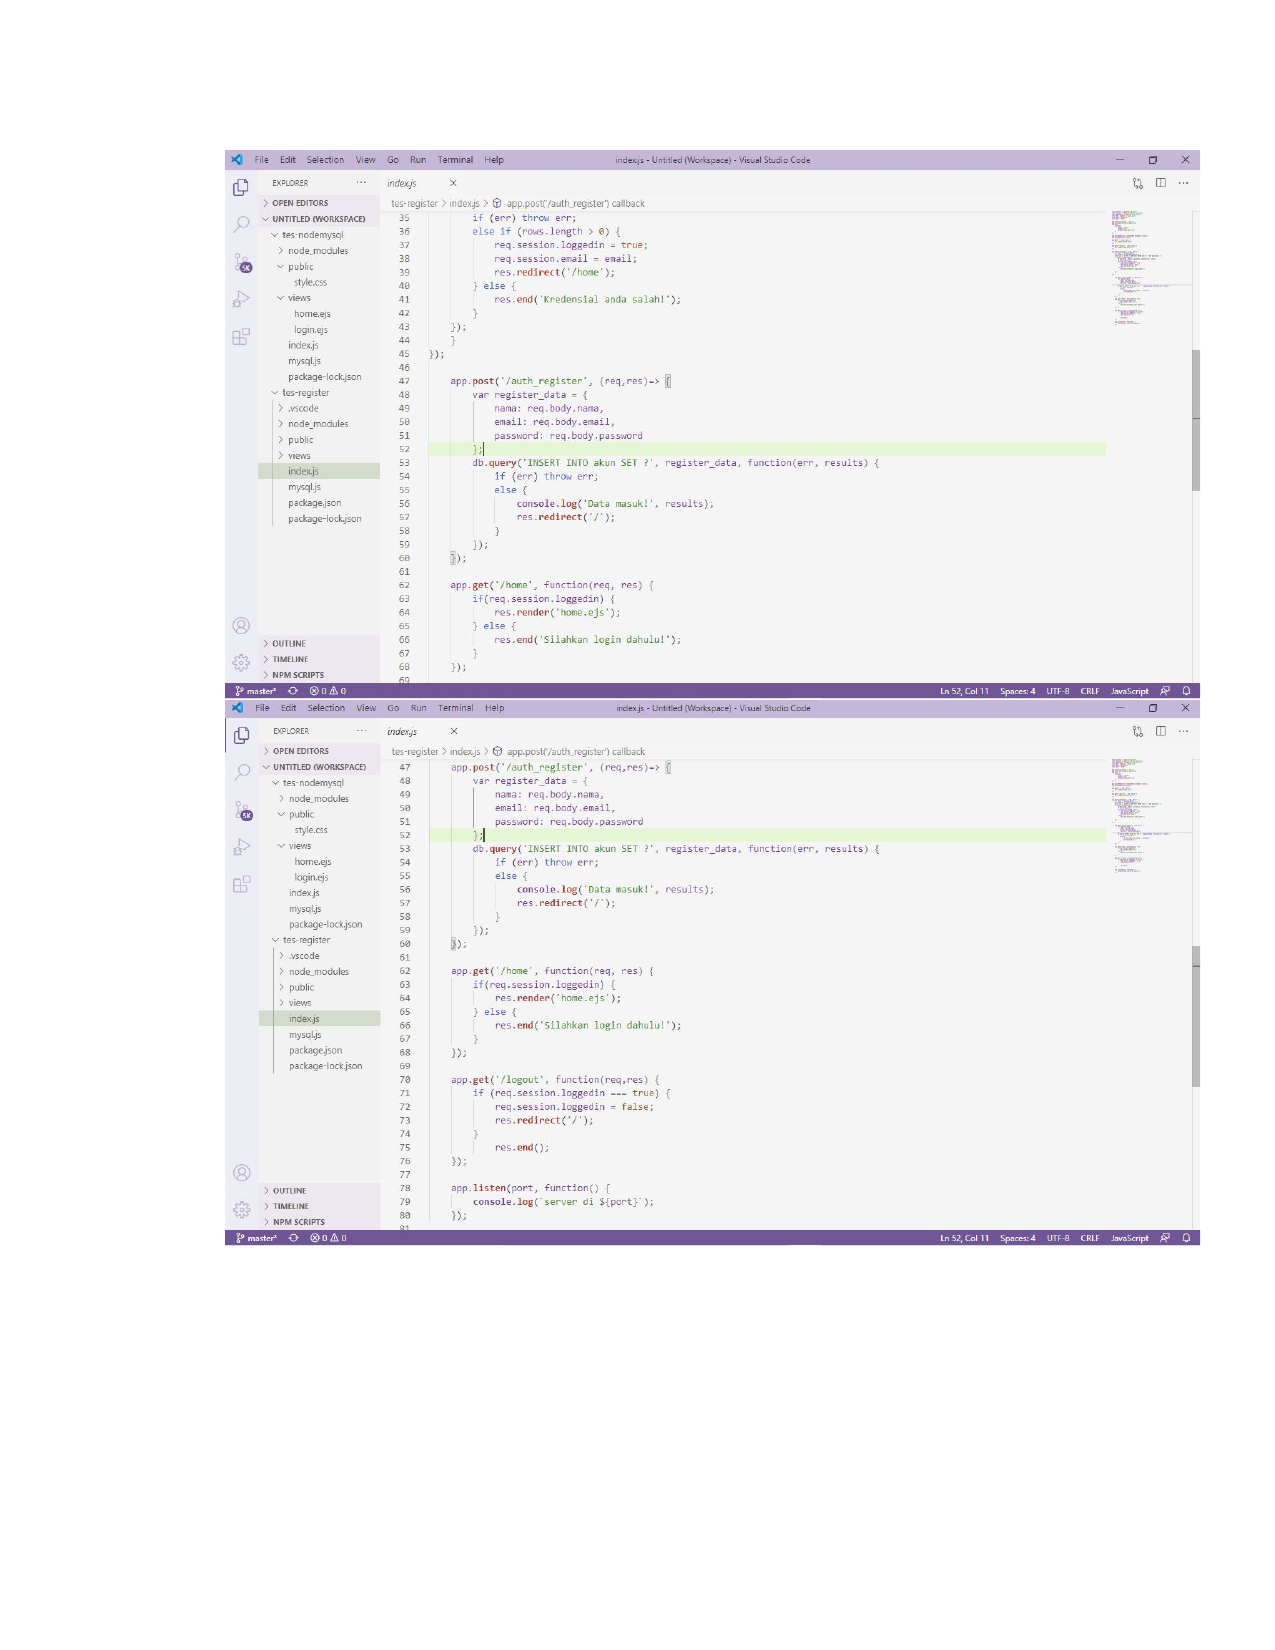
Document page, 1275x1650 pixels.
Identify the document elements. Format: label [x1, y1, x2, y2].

picture [225, 150, 1200, 699]
picture [225, 700, 1200, 1246]
